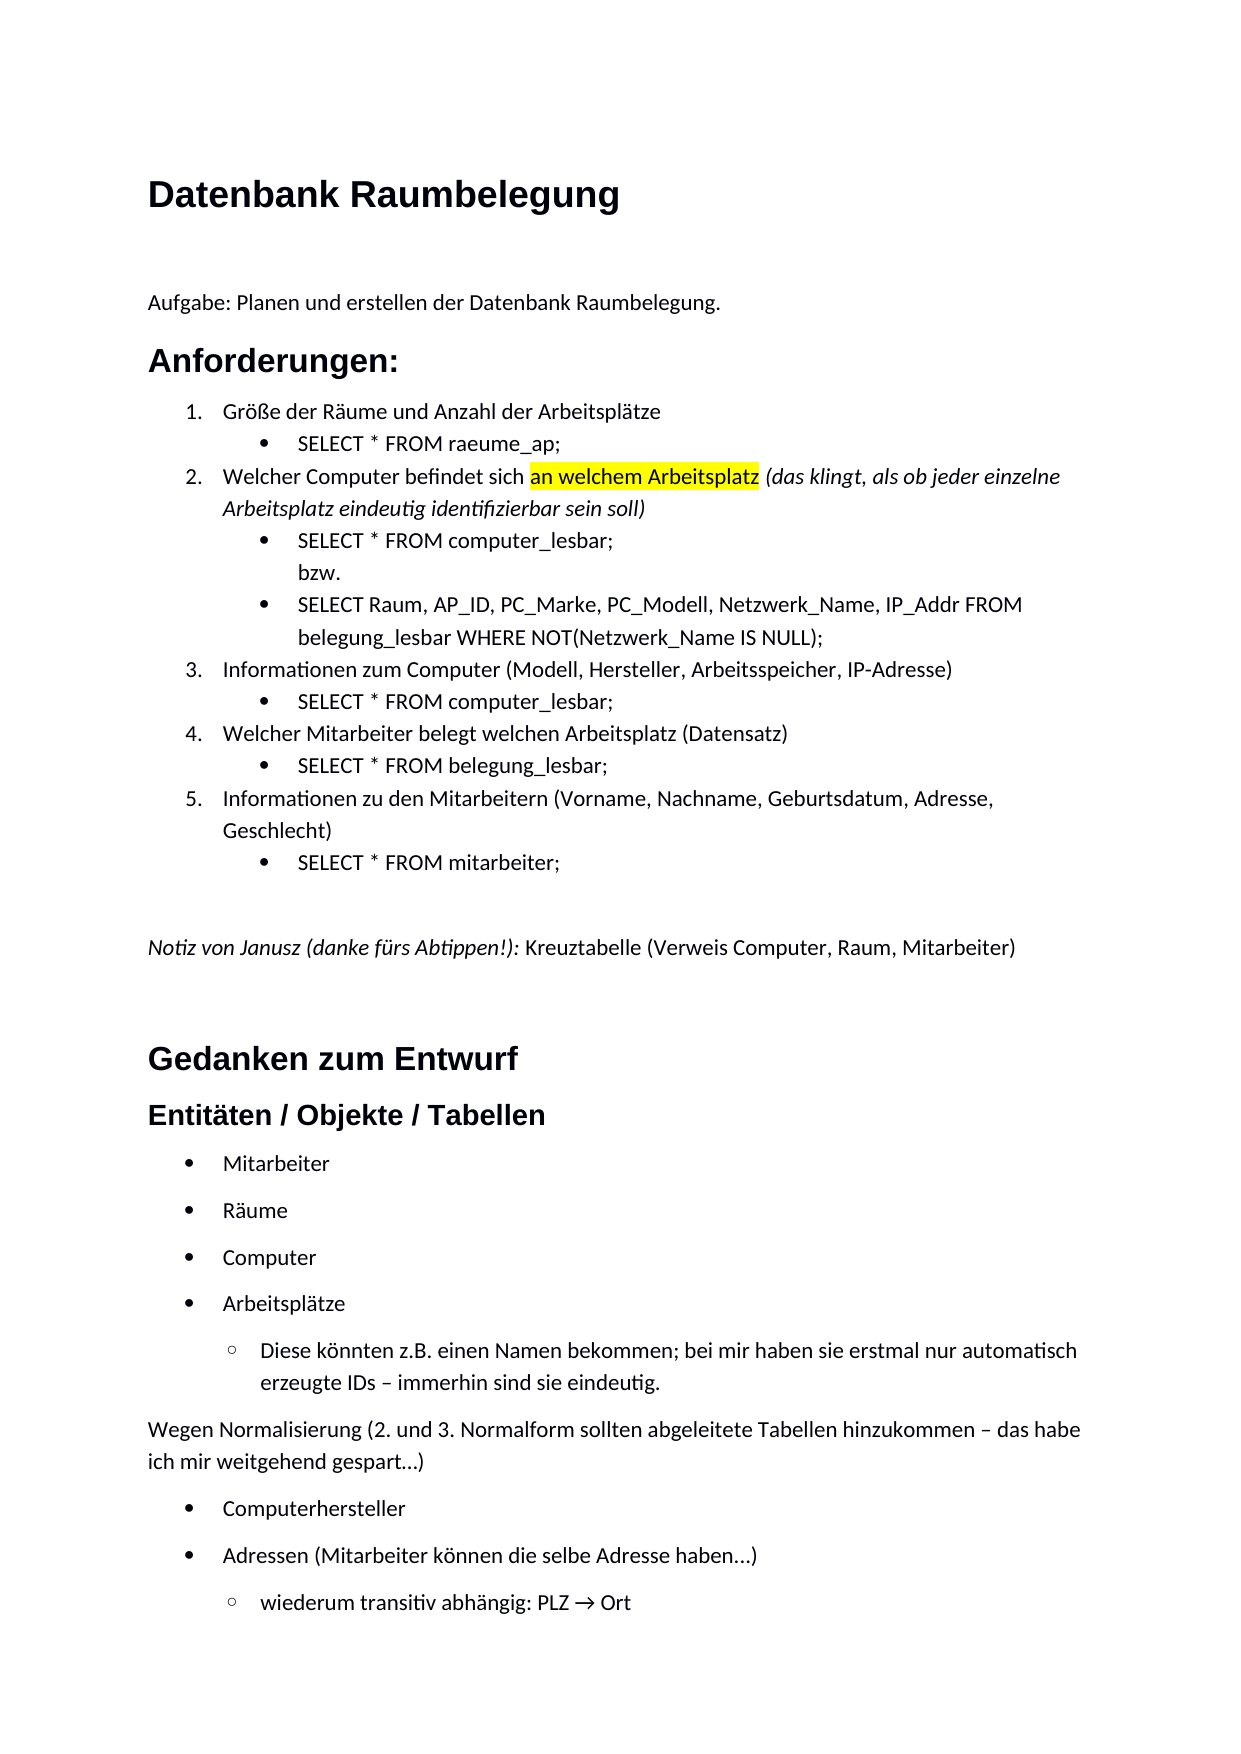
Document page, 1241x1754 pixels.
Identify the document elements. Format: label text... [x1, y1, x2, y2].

list Größe der Räume und Anzahl der Arbeitsplätze [185, 397, 1093, 425]
list SELECT * FROM computer_lesbar; bzw. [260, 526, 1093, 586]
list SELECT Raum, AP_ID, PC_Marke, PC_Modell, Netzwerk_Name, IP_Addr FROM belegung_lesbar WHERE NOT(Netzwerk_Name IS NULL); [260, 591, 1093, 651]
text Wegen Normalisierung (2. und 3. Normalform sollten abgeleitete Tabellen hinzukommen – das habe ich mir weitgehend gespart…) [148, 1415, 1093, 1475]
subtitle Anforderungen: [148, 341, 1093, 379]
list Welcher Computer befindet sich an welchem Arbeitsplatz (das klingt, als ob jeder einzelne Arbeitsplatz eindeutig identifizierbar sein soll) [185, 462, 1093, 522]
list SELECT * FROM belegung_lesbar; [260, 751, 1093, 779]
list Informationen zu den Mitarbeitern (Vorname, Nachname, Geburtsdatum, Adresse, Geschlecht) [185, 784, 1093, 844]
text Notiz von Janusz (danke fürs Abtippen!): Kreuztabelle (Verweis Computer, Raum, Mitarbeiter) [148, 933, 1093, 961]
subtitle Datenbank Raumbelegung [148, 173, 1093, 216]
list Arbeitsplätze [185, 1289, 1093, 1317]
list wiederum transitiv abhängig: PLZ → Ort [223, 1588, 1093, 1616]
list Räume [185, 1196, 1093, 1224]
list Mitarbeiter [185, 1149, 1093, 1177]
text Aufgabe: Planen und erstellen der Datenbank Raumbelegung. [148, 288, 1093, 316]
list SELECT * FROM computer_lesbar; [260, 687, 1093, 715]
subtitle Entitäten / Objekte / Tabellen [148, 1098, 1093, 1132]
list Computer [185, 1243, 1093, 1271]
list Computerhersteller [185, 1494, 1093, 1522]
list Welcher Mitarbeiter belegt welchen Arbeitsplatz (Datensatz) [185, 719, 1093, 747]
list Informationen zum Computer (Modell, Hersteller, Arbeitsspeicher, IP-Adresse) [185, 655, 1093, 683]
list Diese könnten z.B. einen Namen bekommen; bei mir haben sie erstmal nur automatisch erzeugte IDs – immerhin sind sie eindeutig. [223, 1336, 1093, 1396]
list Adressen (Mitarbeiter können die selbe Adresse haben...) [185, 1541, 1093, 1569]
list SELECT * FROM raeume_ap; [260, 429, 1093, 458]
subtitle Gedanken zum Entwurf [148, 1039, 1093, 1078]
list SELECT * FROM mitarbeiter; [260, 848, 1093, 876]
